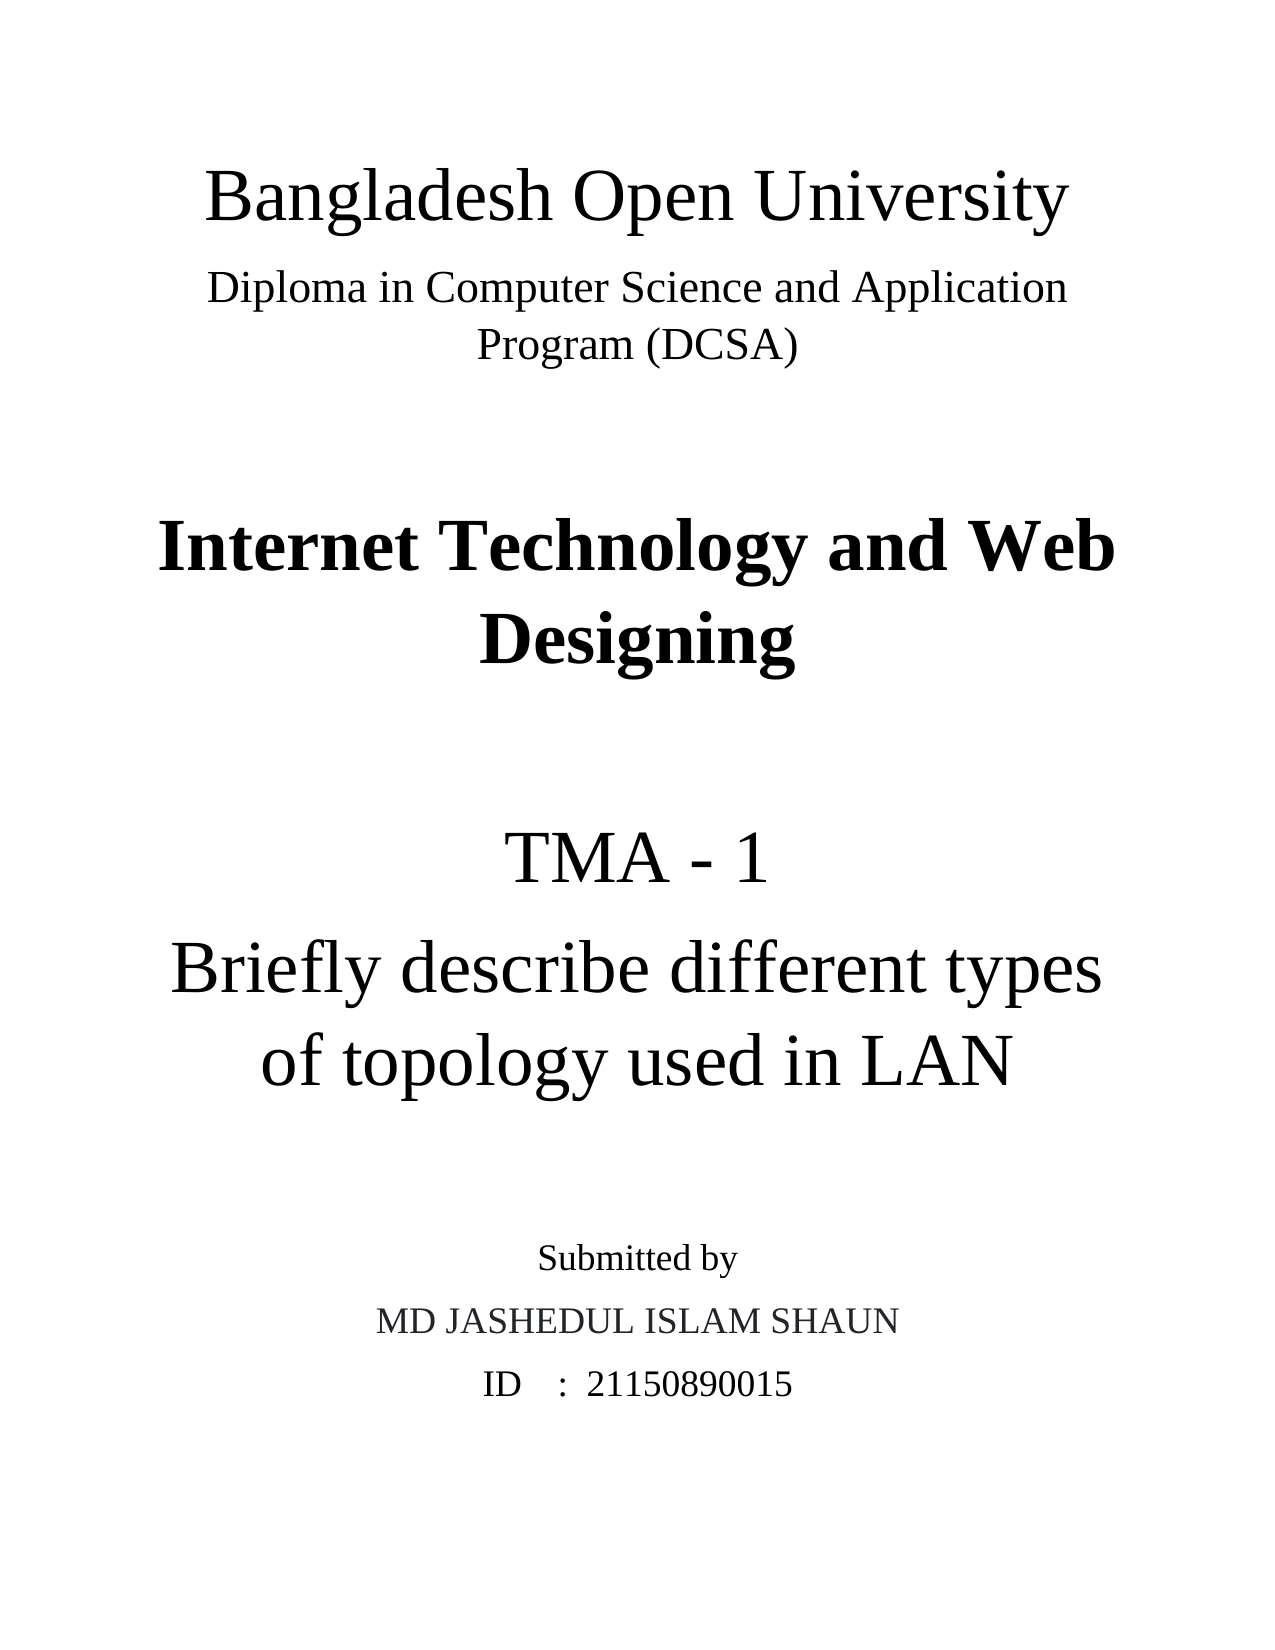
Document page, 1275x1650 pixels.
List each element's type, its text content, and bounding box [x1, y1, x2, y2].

text ID : 21150890015 [150, 1362, 1125, 1405]
text Briefly describe different types of topology used in LAN [150, 922, 1125, 1102]
text Submitted by [150, 1235, 1125, 1278]
text Bangladesh Open University [150, 150, 1125, 236]
text Internet Technology and Web Designing [150, 500, 1125, 679]
text TMA - 1 [150, 813, 1125, 899]
text Diploma in Computer Science and Application Program (DCSA) [150, 260, 1125, 369]
text MD JASHEDUL ISLAM SHAUN [150, 1298, 1125, 1342]
